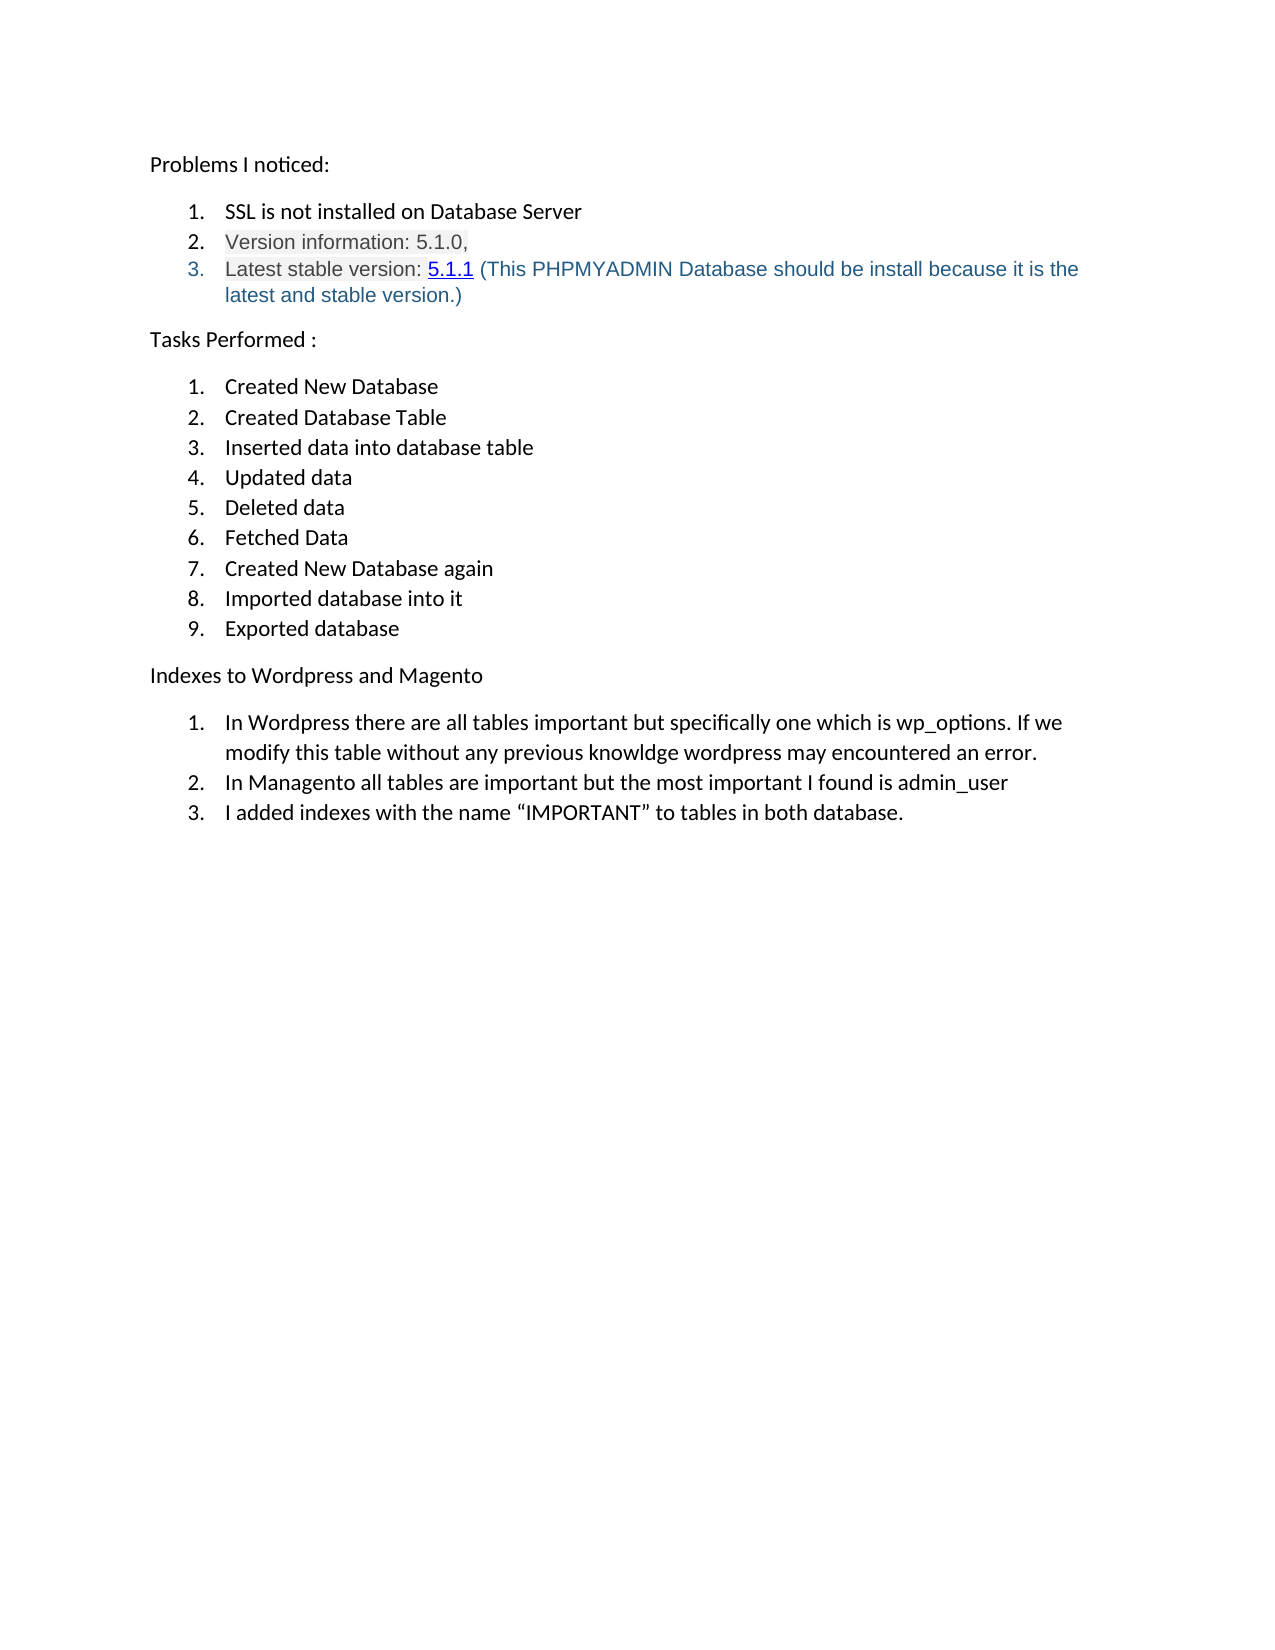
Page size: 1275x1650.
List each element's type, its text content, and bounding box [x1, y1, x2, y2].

text Problems I noticed: [150, 150, 1125, 178]
list Updated data [187, 463, 1125, 491]
text Indexes to Wordpress and Magento [150, 661, 1125, 689]
list Latest stable version: 5.1.1 (This PHPMYADMIN Database should be install because it is the latest and stable version.) [187, 257, 1125, 307]
list Inserted data into database table [187, 433, 1125, 461]
list Created New Database again [187, 554, 1125, 582]
list Created New Database [187, 372, 1125, 401]
text Tasks Performed : [150, 326, 1125, 354]
list Exported database [187, 614, 1125, 642]
list SSL is not installed on Database Server [187, 197, 1125, 225]
list In Managento all tables are important but the most important I found is admin_user [187, 768, 1125, 796]
list Imported database into it [187, 584, 1125, 612]
list Created Database Table [187, 403, 1125, 431]
list Fetched Data [187, 523, 1125, 552]
list I added indexes with the name “IMPORTANT” to tables in both database. [187, 798, 1125, 827]
list Deleted data [187, 493, 1125, 521]
list Version information: 5.1.0, [187, 227, 1125, 255]
list In Wordpress there are all tables important but specifically one which is wp_options. If we modify this table without any previous knowldge wordpress may encountered an error. [187, 708, 1125, 766]
